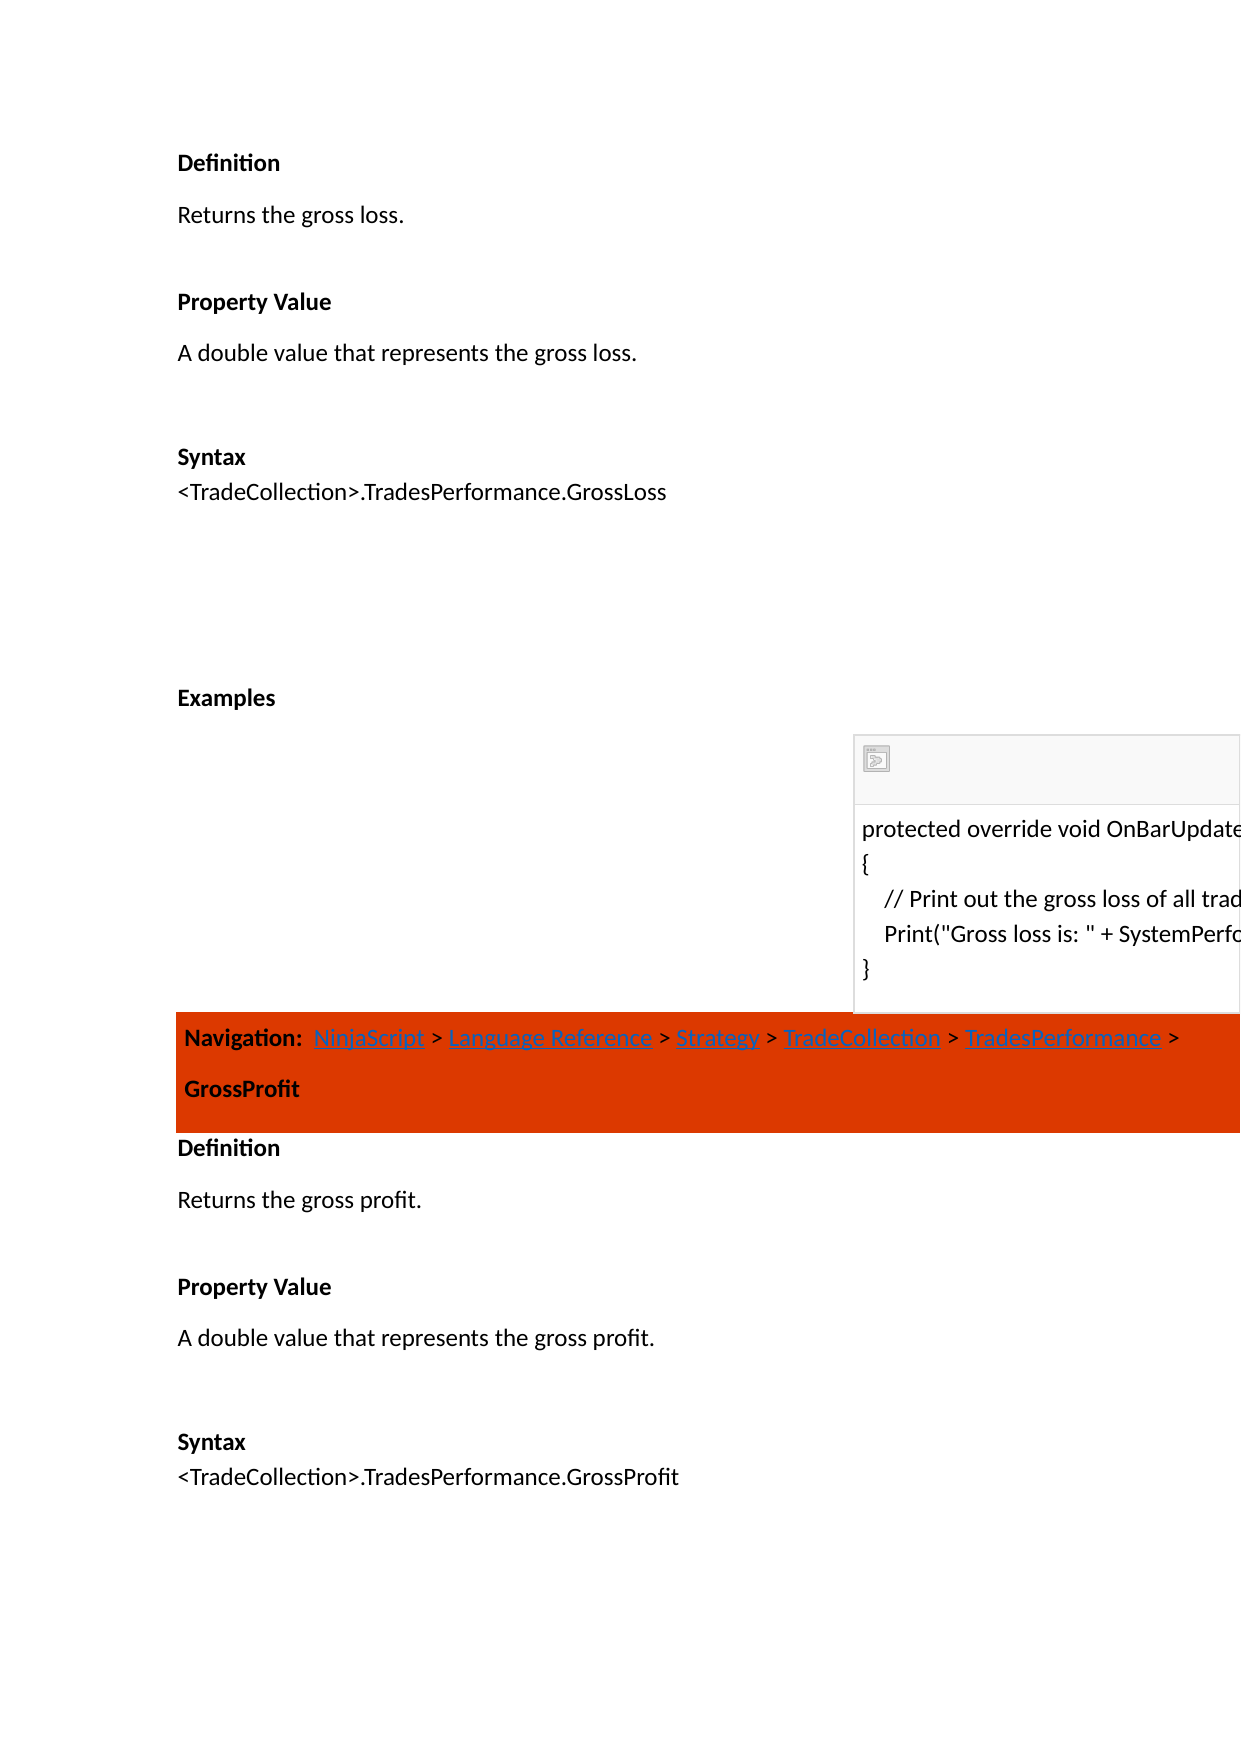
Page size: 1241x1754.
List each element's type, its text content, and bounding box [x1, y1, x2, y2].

text Examples [177, 683, 1063, 713]
text Definition [177, 148, 1063, 178]
table_cell protected override void OnBarUpdate() { // Print out the gross loss of all trades Print("Gross loss is: " + SystemPerformance.AllTrades.TradesPerformance.GrossLoss); } [855, 805, 1239, 1012]
picture [861, 743, 893, 775]
text A double value that represents the gross profit. [177, 1323, 1063, 1353]
table_header [855, 736, 1239, 804]
text Returns the gross loss. [177, 199, 1063, 265]
text Definition [177, 1133, 1063, 1163]
text Property Value [177, 286, 1063, 316]
text Property Value [177, 1271, 1063, 1301]
text Syntax <TradeCollection>.TradesPerformance.GrossProfit [177, 1426, 1063, 1491]
text A double value that represents the gross loss. [177, 338, 1063, 368]
table_cell Navigation: NinjaScript > Language Reference > Strategy > TradeCollection > TradesPerformance > GrossProfit [176, 1012, 1240, 1133]
text Syntax <TradeCollection>.TradesPerformance.GrossLoss [177, 441, 1063, 506]
text Returns the gross profit. [177, 1184, 1063, 1250]
